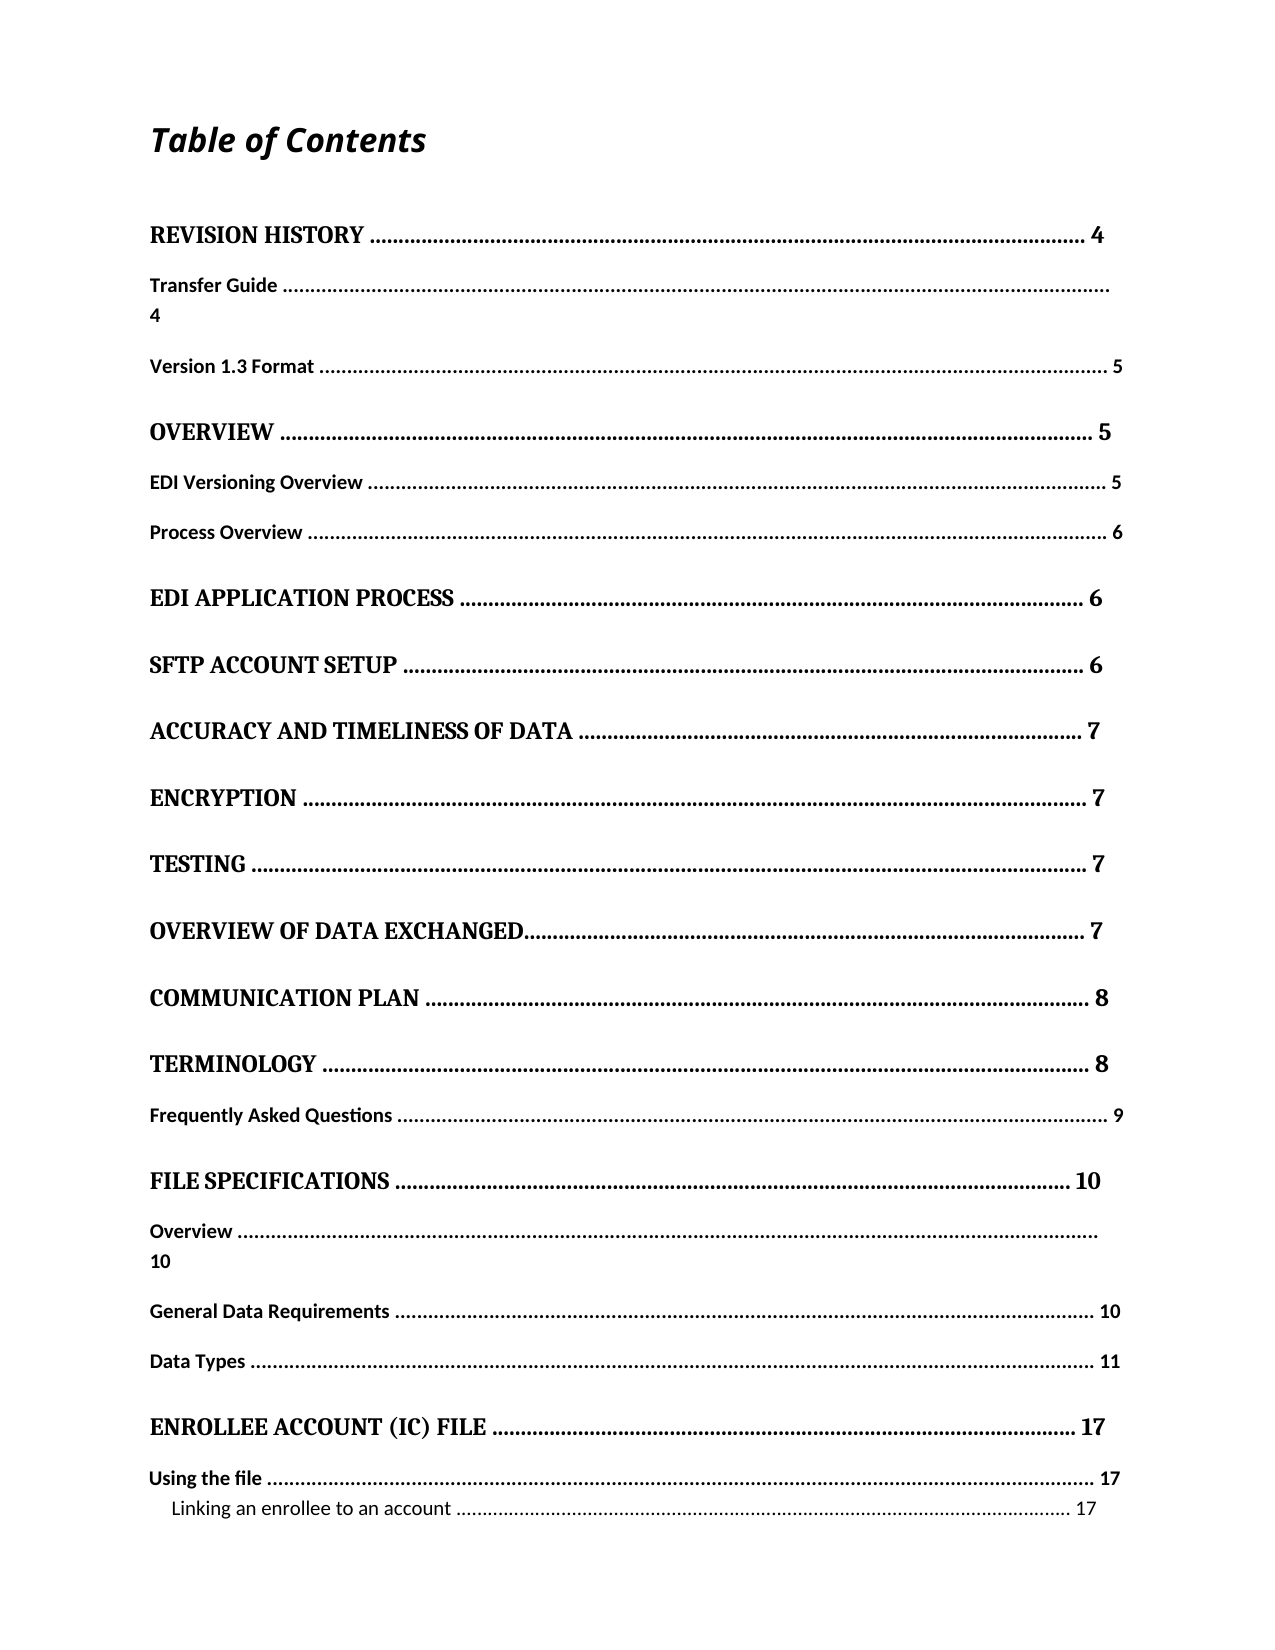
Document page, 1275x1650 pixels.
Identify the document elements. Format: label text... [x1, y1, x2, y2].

text EDI Versioning Overview ..................................................................................................................................... 5 [149, 469, 1126, 495]
text Table of Contents [150, 117, 1124, 162]
text TESTING .................................................................................................................................................. 7 [149, 850, 1126, 879]
text ENCRYPTION ......................................................................................................................................... 7 [149, 784, 1126, 812]
text ACCURACY AND TIMELINESS OF DATA ........................................................................................ 7 [149, 717, 1126, 746]
text Transfer Guide ..................................................................................................................................................... 4 [149, 273, 1126, 328]
text OVERVIEW OF DATA EXCHANGED.................................................................................................. 7 [149, 917, 1126, 946]
text Version 1.3 Format .............................................................................................................................................. 5 [149, 353, 1126, 378]
subtitle OVERVIEW .............................................................................................................................................. 5 [149, 417, 1126, 446]
text Using the file ..................................................................................................................................................... 17 Linking an enrollee to an account ..................................................................................................................... 17 [148, 1465, 1126, 1521]
text General Data Requirements .............................................................................................................................. 10 [149, 1299, 1126, 1324]
text Frequently Asked Questions ................................................................................................................................ 9 [149, 1102, 1126, 1127]
subtitle REVISION HISTORY ............................................................................................................................. 4 [149, 221, 1126, 249]
subtitle FILE SPECIFICATIONS ...................................................................................................................... 10 [149, 1167, 1126, 1195]
text TERMINOLOGY ...................................................................................................................................... 8 [149, 1050, 1126, 1079]
subtitle ENROLLEE ACCOUNT (IC) FILE ...................................................................................................... 17 [149, 1413, 1126, 1442]
text COMMUNICATION PLAN .................................................................................................................... 8 [149, 984, 1126, 1012]
text EDI APPLICATION PROCESS ............................................................................................................. 6 [149, 584, 1126, 612]
text Process Overview ................................................................................................................................................ 6 [149, 519, 1126, 544]
text Data Types ........................................................................................................................................................ 11 [149, 1348, 1126, 1374]
text SFTP ACCOUNT SETUP ....................................................................................................................... 6 [149, 651, 1126, 679]
text Overview ........................................................................................................................................................... 10 [149, 1218, 1126, 1274]
